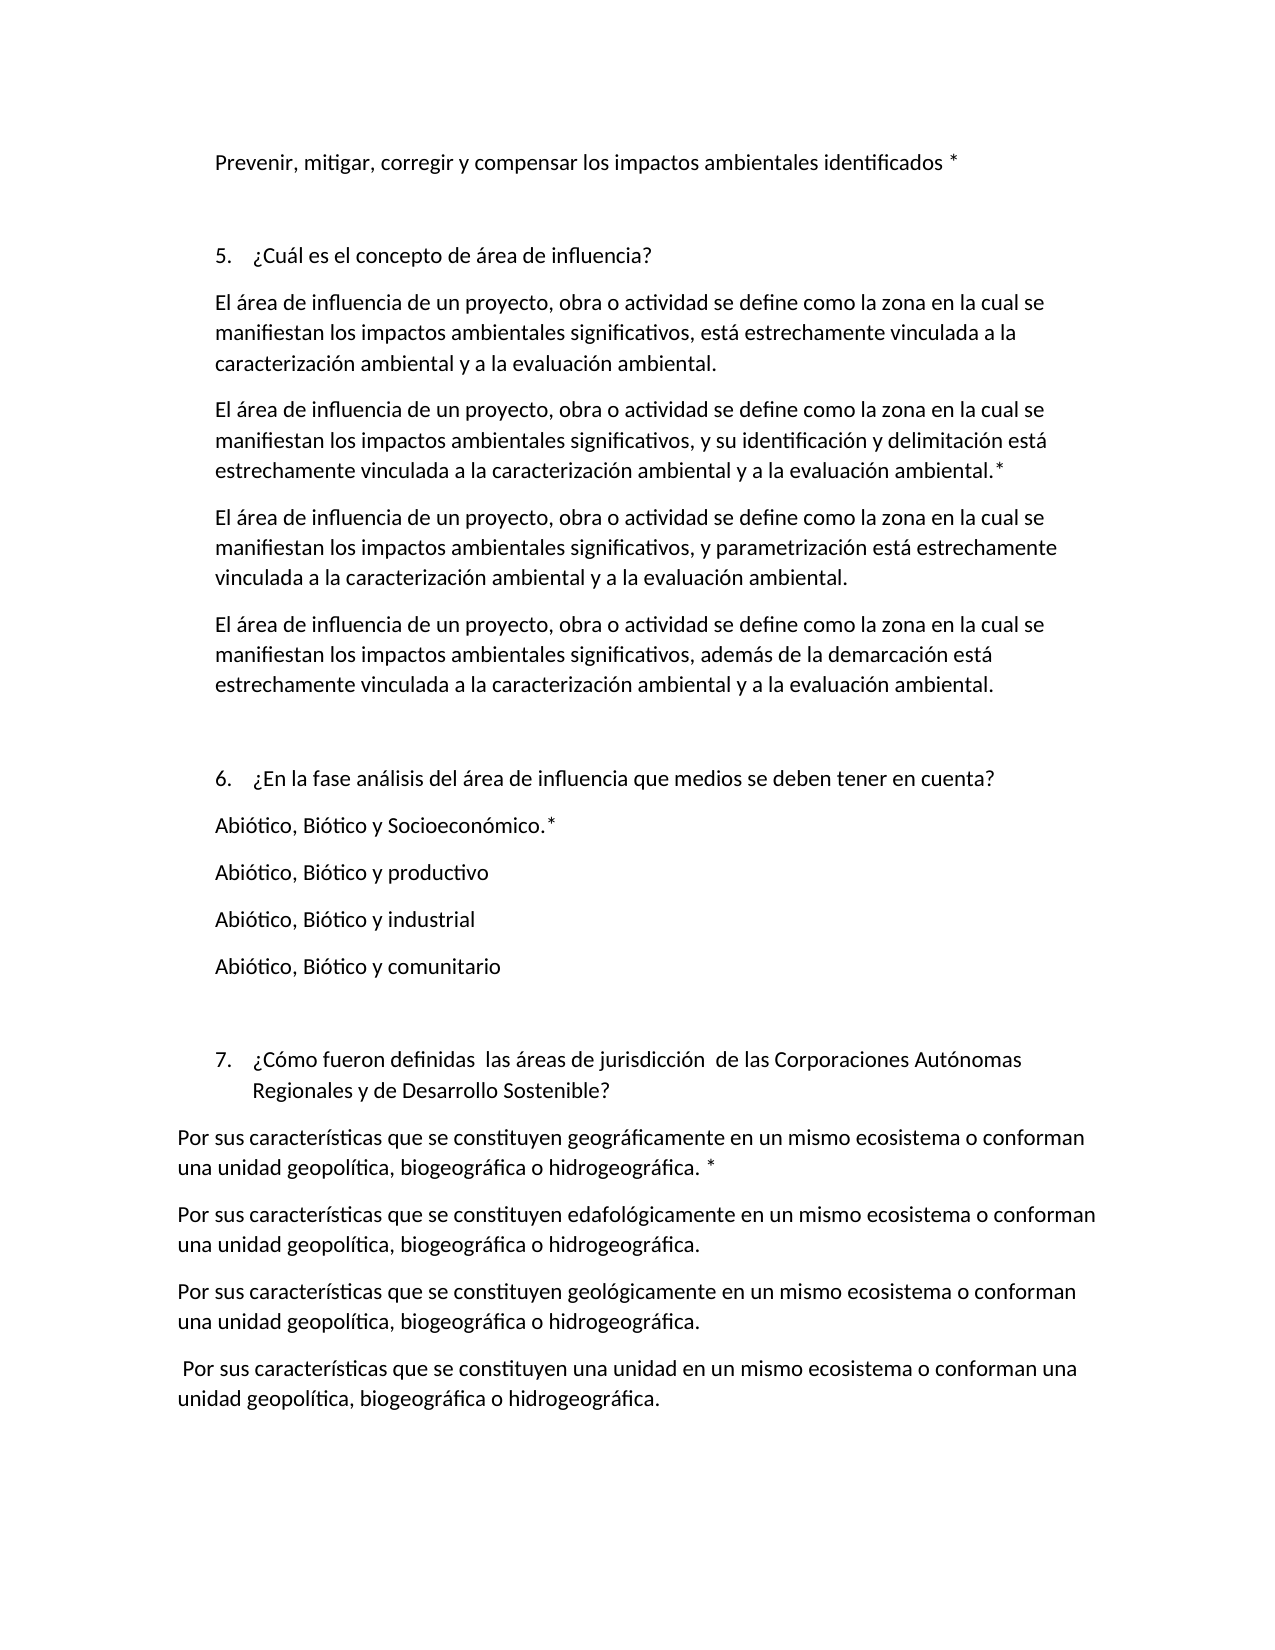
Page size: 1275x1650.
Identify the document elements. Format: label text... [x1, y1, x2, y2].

list ¿Cómo fueron definidas las áreas de jurisdicción de las Corporaciones Autónomas Regionales y de Desarrollo Sostenible? [215, 1046, 1098, 1104]
text Abiótico, Biótico y Socioeconómico.* [215, 811, 1098, 839]
text Abiótico, Biótico y industrial [215, 905, 1098, 933]
text Abiótico, Biótico y comunitario [215, 952, 1098, 980]
text Por sus características que se constituyen geográficamente en un mismo ecosistema o conforman una unidad geopolítica, biogeográfica o hidrogeográfica. * [177, 1123, 1098, 1181]
text Abiótico, Biótico y productivo [215, 858, 1098, 886]
list ¿En la fase análisis del área de influencia que medios se deben tener en cuenta? [215, 764, 1098, 792]
text Prevenir, mitigar, corregir y compensar los impactos ambientales identificados * [215, 148, 1098, 176]
text El área de influencia de un proyecto, obra o actividad se define como la zona en la cual se manifiestan los impactos ambientales significativos, está estrechamente vinculada a la caracterización ambiental y a la evaluación ambiental. [215, 288, 1098, 377]
text El área de influencia de un proyecto, obra o actividad se define como la zona en la cual se manifiestan los impactos ambientales significativos, y su identificación y delimitación está estrechamente vinculada a la caracterización ambiental y a la evaluación ambiental.* [215, 396, 1098, 484]
text Por sus características que se constituyen edafológicamente en un mismo ecosistema o conforman una unidad geopolítica, biogeográfica o hidrogeográfica. [177, 1200, 1098, 1258]
text Por sus características que se constituyen geológicamente en un mismo ecosistema o conforman una unidad geopolítica, biogeográfica o hidrogeográfica. [177, 1277, 1098, 1335]
text El área de influencia de un proyecto, obra o actividad se define como la zona en la cual se manifiestan los impactos ambientales significativos, y parametrización está estrechamente vinculada a la caracterización ambiental y a la evaluación ambiental. [215, 503, 1098, 591]
text Por sus características que se constituyen una unidad en un mismo ecosistema o conforman una unidad geopolítica, biogeográfica o hidrogeográfica. [177, 1354, 1098, 1412]
text El área de influencia de un proyecto, obra o actividad se define como la zona en la cual se manifiestan los impactos ambientales significativos, además de la demarcación está estrechamente vinculada a la caracterización ambiental y a la evaluación ambiental. [215, 610, 1098, 698]
list ¿Cuál es el concepto de área de influencia? [215, 241, 1098, 269]
